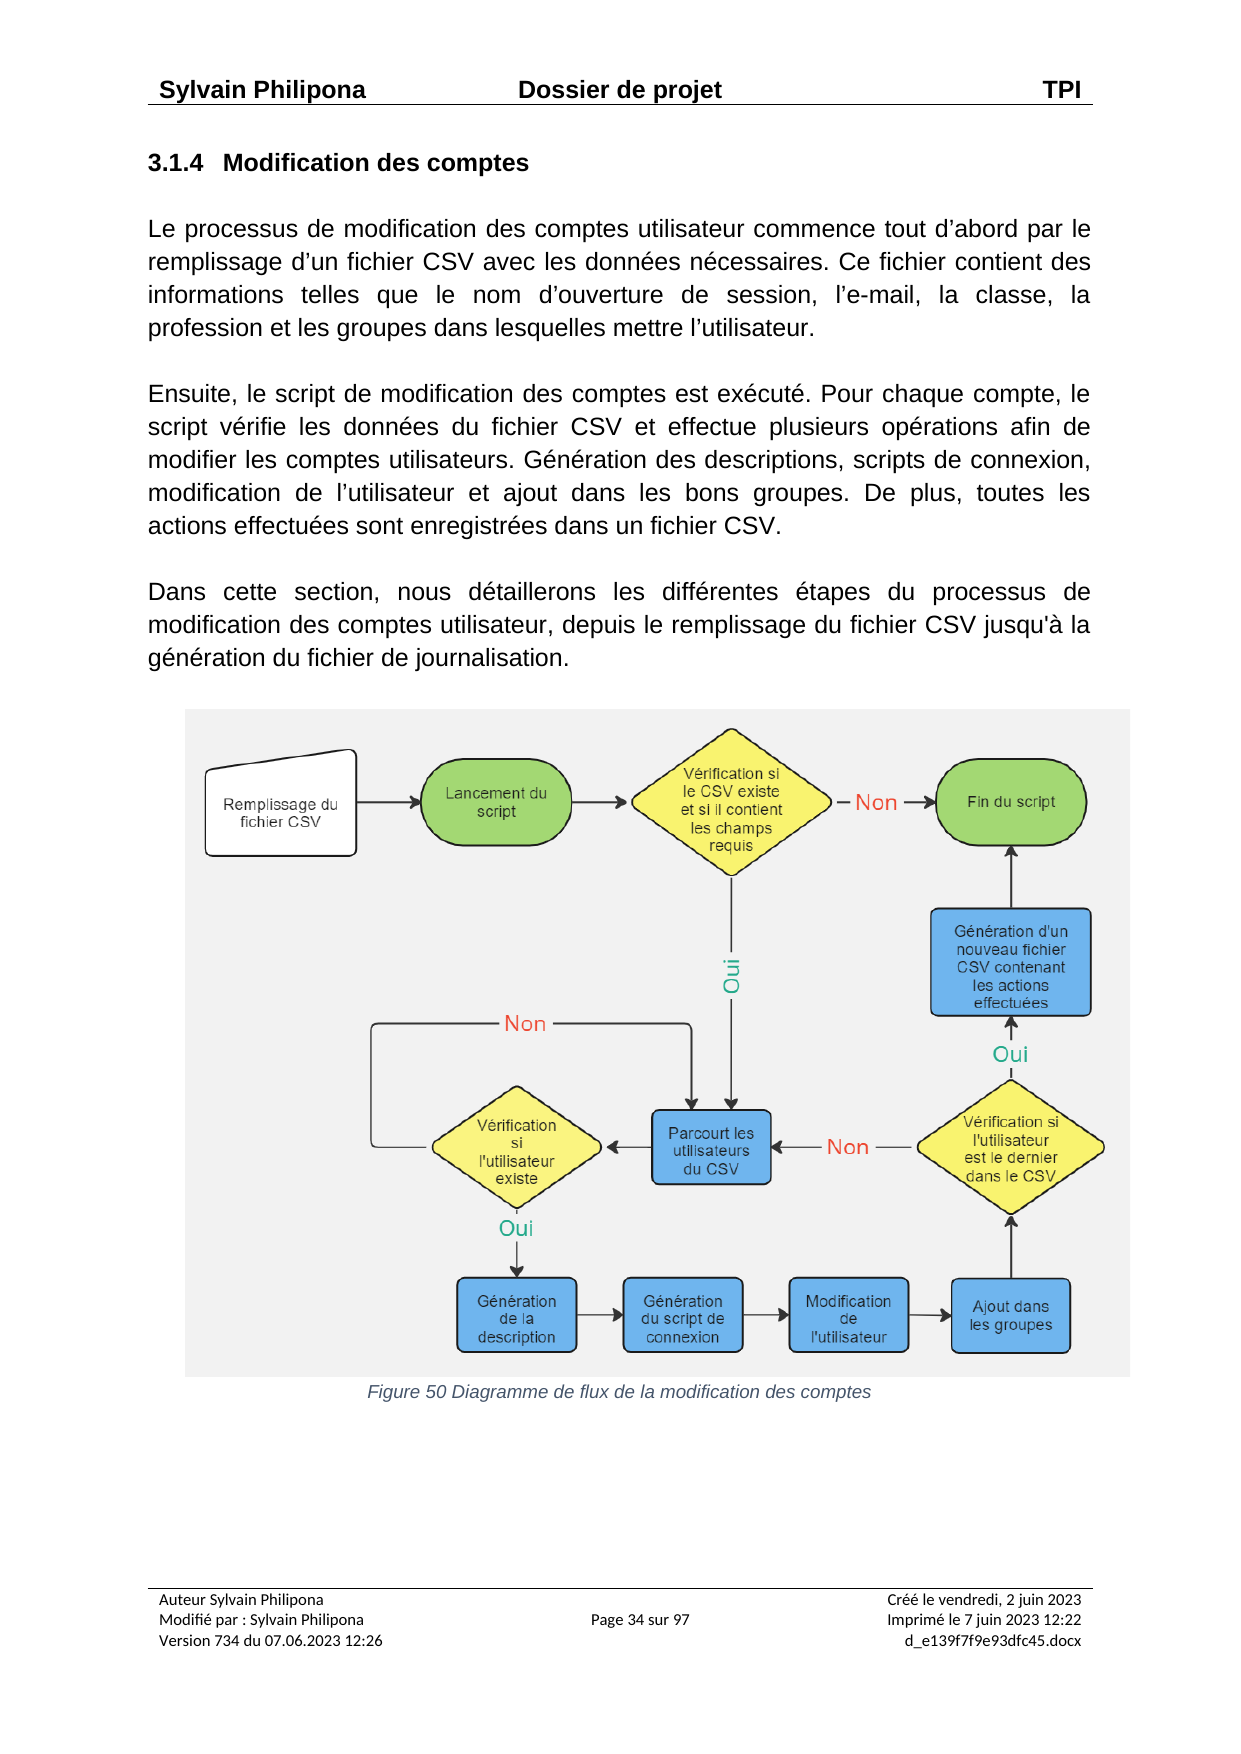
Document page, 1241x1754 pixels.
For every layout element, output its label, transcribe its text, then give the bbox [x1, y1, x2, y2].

subtitle Modification des comptes [148, 148, 1092, 176]
text Dans cette section, nous détaillerons les différentes étapes du processus de modification des comptes utilisateur, depuis le remplissage du fichier CSV jusqu'à la génération du fichier de journalisation. [148, 577, 1092, 672]
text Figure 50 Diagramme de flux de la modification des comptes [148, 1381, 1092, 1402]
text Le processus de modification des comptes utilisateur commence tout d’abord par le remplissage d’un fichier CSV avec les données nécessaires. Ce fichier contient des informations telles que le nom d’ouverture de session, l’e-mail, la classe, la profession et les groupes dans lesquelles mettre l’utilisateur. [148, 214, 1092, 342]
picture [185, 709, 1130, 1377]
text Ensuite, le script de modification des comptes est exécuté. Pour chaque compte, le script vérifie les données du fichier CSV et effectue plusieurs opérations afin de modifier les comptes utilisateurs. Génération des descriptions, scripts de connexion, modification de l’utilisateur et ajout dans les bons groupes. De plus, toutes les actions effectuées sont enregistrées dans un fichier CSV. [148, 379, 1092, 540]
